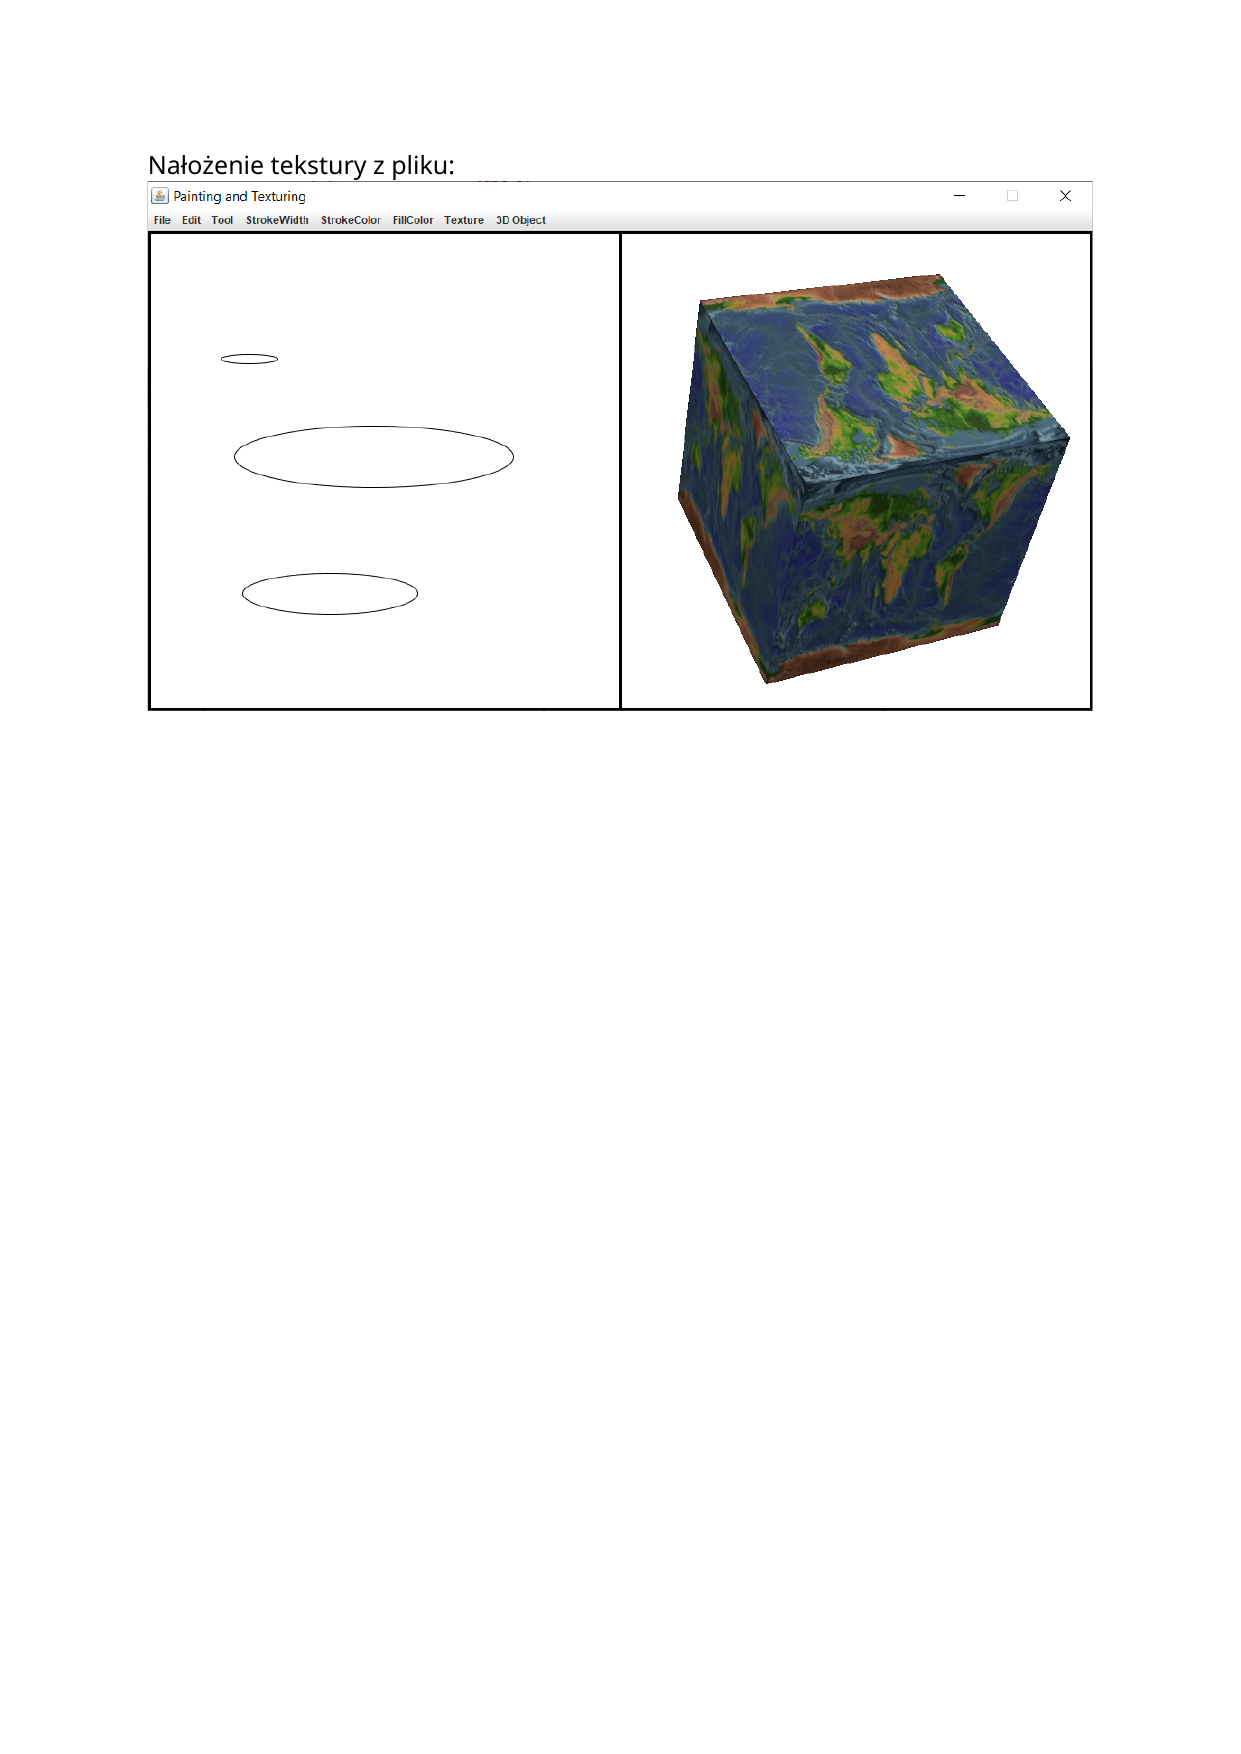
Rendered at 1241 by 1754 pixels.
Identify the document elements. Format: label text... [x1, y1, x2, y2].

text Nałożenie tekstury z pliku: [148, 148, 1093, 181]
picture [147, 181, 1093, 711]
